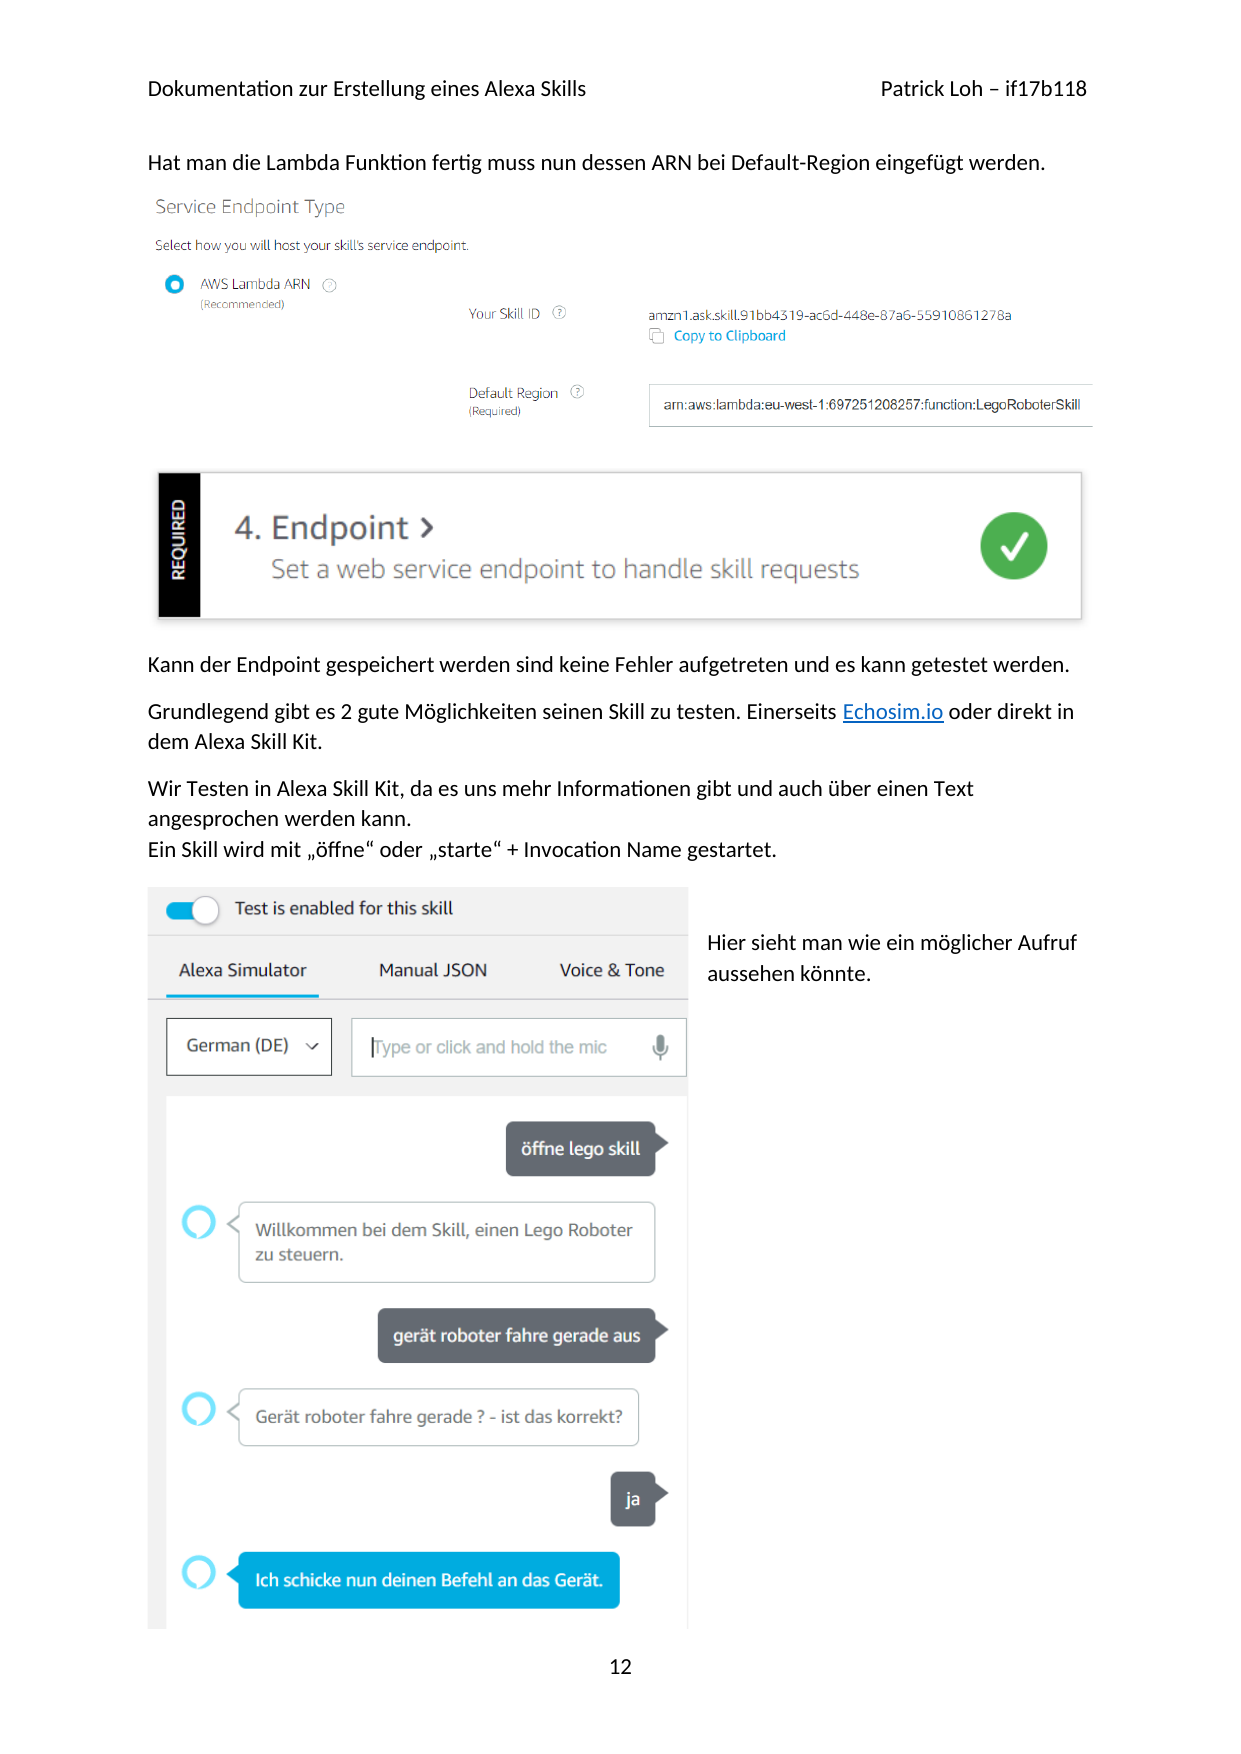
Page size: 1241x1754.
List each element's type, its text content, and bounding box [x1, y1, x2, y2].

text Grundlegend gibt es 2 gute Möglichkeiten seinen Skill zu testen. Einerseits Echosim.io oder direkt in dem Alexa Skill Kit. [148, 697, 1093, 756]
text Hier sieht man wie ein möglicher Aufruf aussehen könnte. [689, 928, 1093, 987]
text Hat man die Lambda Funktion fertig muss nun dessen ARN bei Default-Region eingefügt werden. [148, 148, 1093, 176]
picture [147, 887, 689, 1628]
picture [147, 468, 1093, 632]
picture [147, 194, 1093, 450]
text Wir Testen in Alexa Skill Kit, da es uns mehr Informationen gibt und auch über einen Text angesprochen werden kann. Ein Skill wird mit „öffne“ oder „starte“ + Invocation Name gestartet. [148, 774, 1093, 863]
text Kann der Endpoint gespeichert werden sind keine Fehler aufgetreten und es kann getestet werden. [148, 650, 1093, 678]
